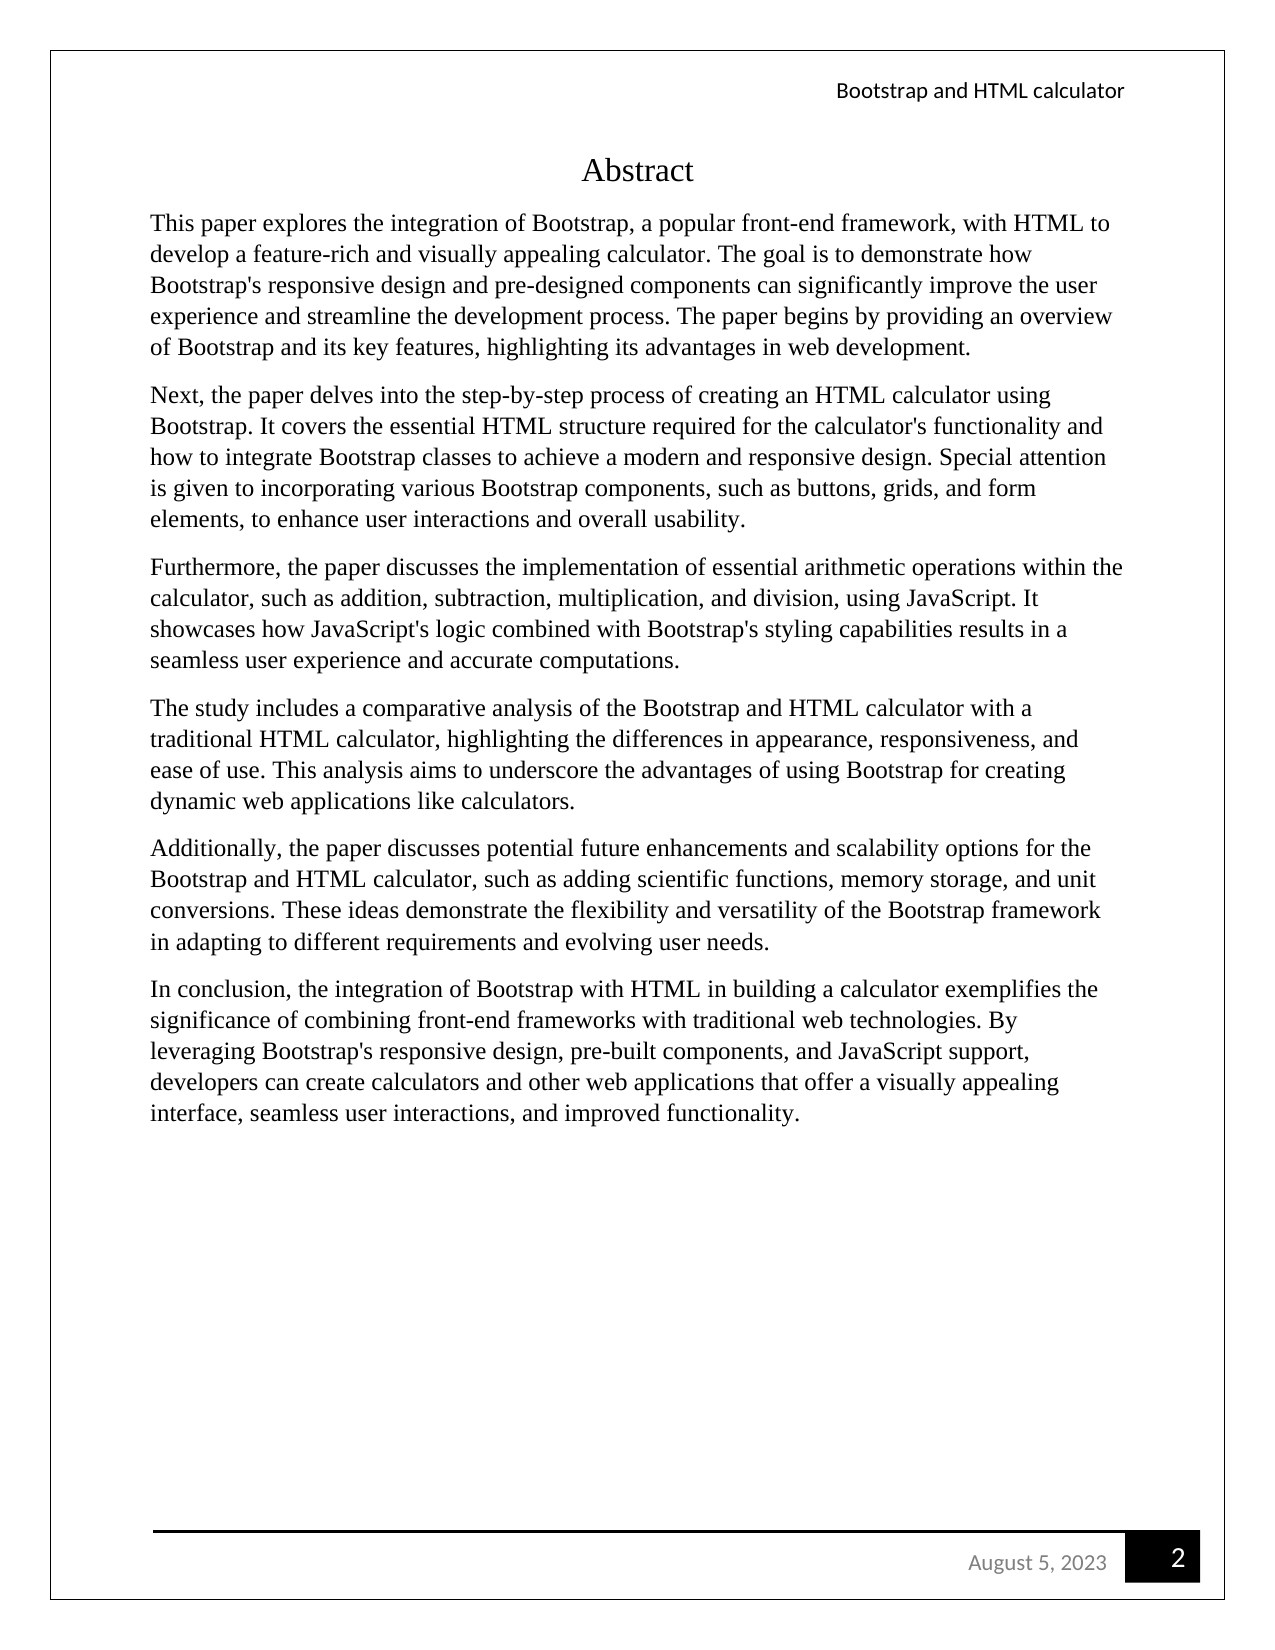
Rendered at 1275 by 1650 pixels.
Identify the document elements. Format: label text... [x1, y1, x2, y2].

text This paper explores the integration of Bootstrap, a popular front-end framework, with HTML to develop a feature-rich and visually appealing calculator. The goal is to demonstrate how Bootstrap's responsive design and pre-designed components can significantly improve the user experience and streamline the development process. The paper begins by providing an overview of Bootstrap and its key features, highlighting its advantages in web development. [150, 208, 1125, 361]
text Furthermore, the paper discusses the implementation of essential arithmetic operations within the calculator, such as addition, subtraction, multiplication, and division, using JavaScript. It showcases how JavaScript's logic combined with Bootstrap's styling capabilities results in a seamless user experience and accurate computations. [150, 552, 1125, 674]
text The study includes a comparative analysis of the Bootstrap and HTML calculator with a traditional HTML calculator, highlighting the differences in appearance, responsiveness, and ease of use. This analysis aims to underscore the advantages of using Bootstrap for creating dynamic web applications like calculators. [150, 693, 1125, 814]
text Abstract [150, 150, 1125, 188]
text Additionally, the paper discusses potential future enhancements and scalability options for the Bootstrap and HTML calculator, such as adding scientific functions, memory storage, and unit conversions. These ideas demonstrate the flexibility and versatility of the Bootstrap framework in adapting to different requirements and evolving user needs. [150, 833, 1125, 955]
text In conclusion, the integration of Bootstrap with HTML in building a calculator exemplifies the significance of combining front-end frameworks with traditional web technologies. By leveraging Bootstrap's responsive design, pre-built components, and JavaScript support, developers can create calculators and other web applications that offer a visually appealing interface, seamless user interactions, and improved functionality. [150, 974, 1125, 1127]
text Next, the paper delves into the step-by-step process of creating an HTML calculator using Bootstrap. It covers the essential HTML structure required for the calculator's functionality and how to integrate Bootstrap classes to achieve a modern and responsive design. Special attention is given to incorporating various Bootstrap components, such as buttons, grids, and form elements, to enhance user interactions and overall usability. [150, 380, 1125, 533]
